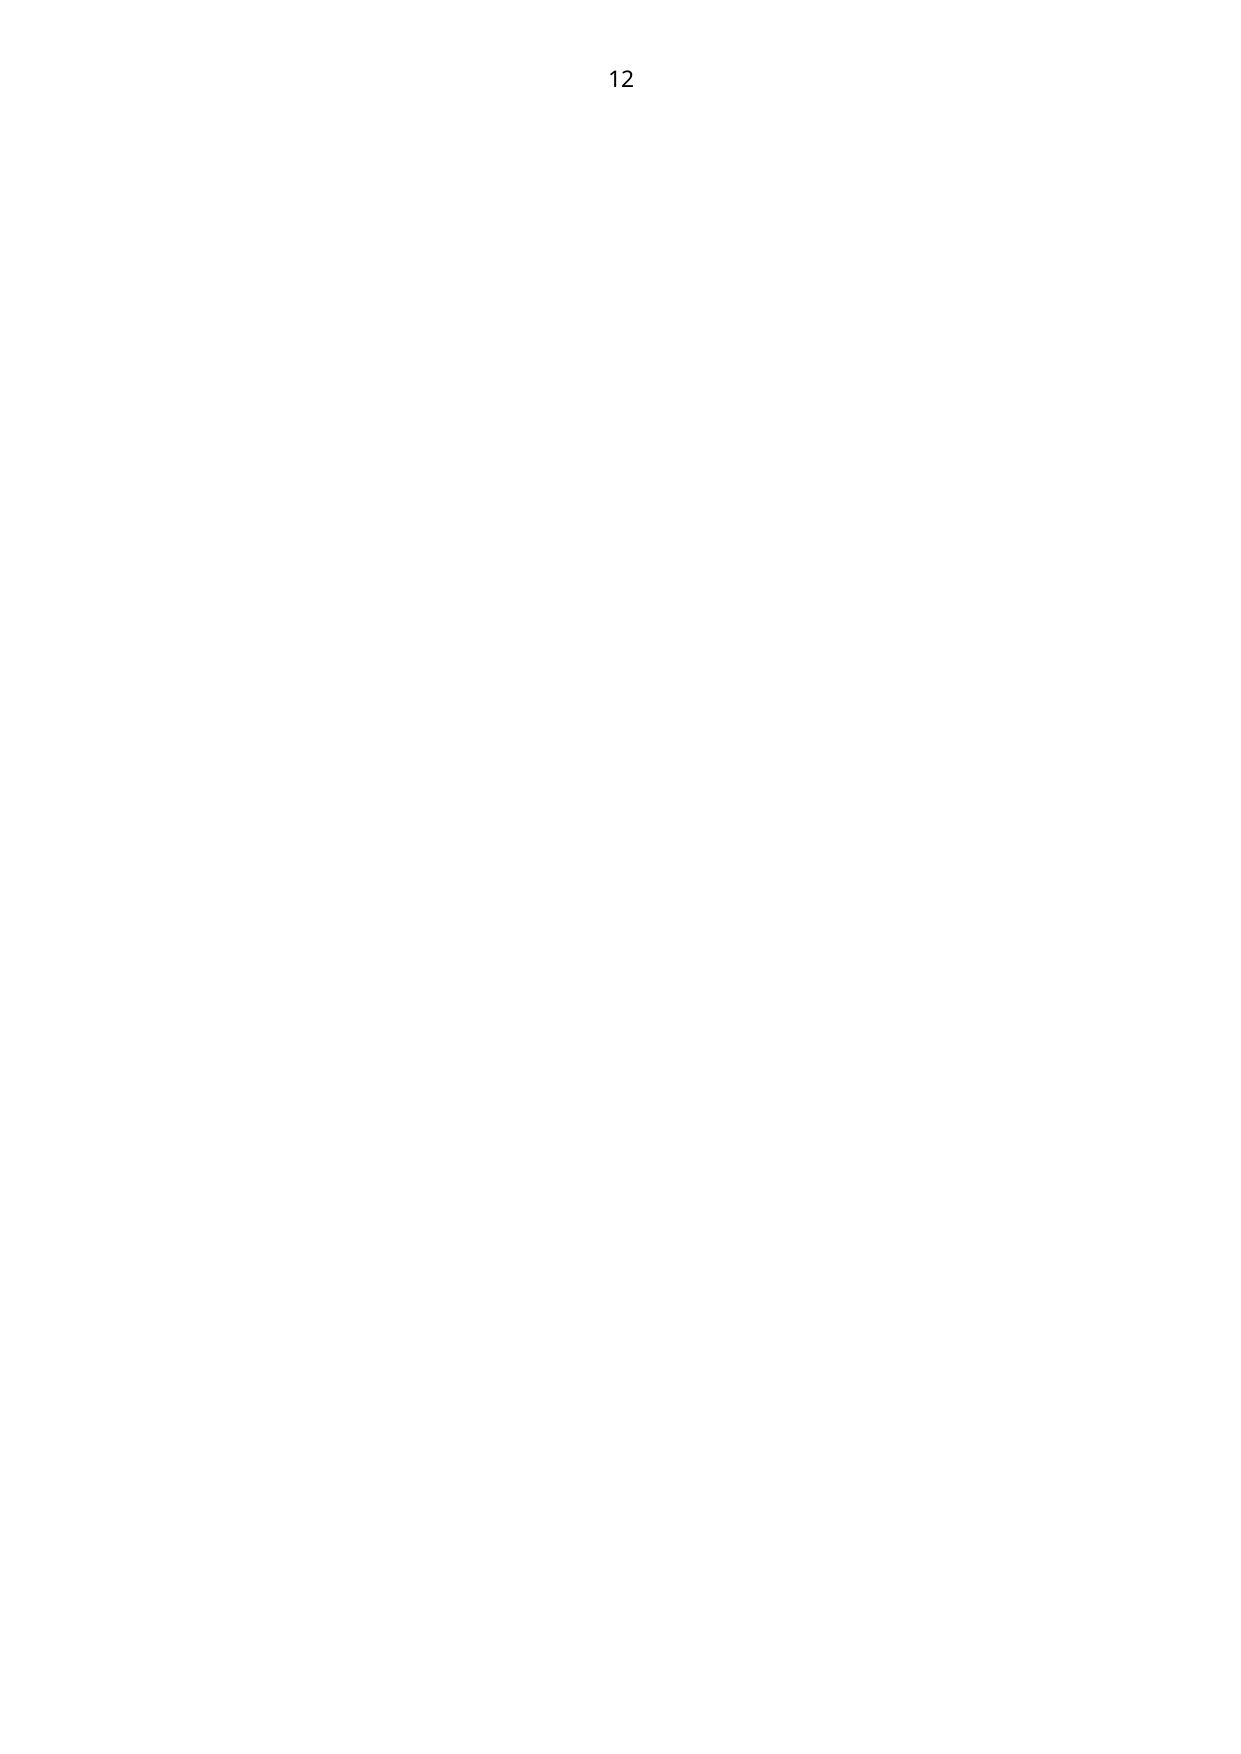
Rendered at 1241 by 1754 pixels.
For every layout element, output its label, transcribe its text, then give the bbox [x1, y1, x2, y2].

text 12 [124, 64, 1118, 94]
